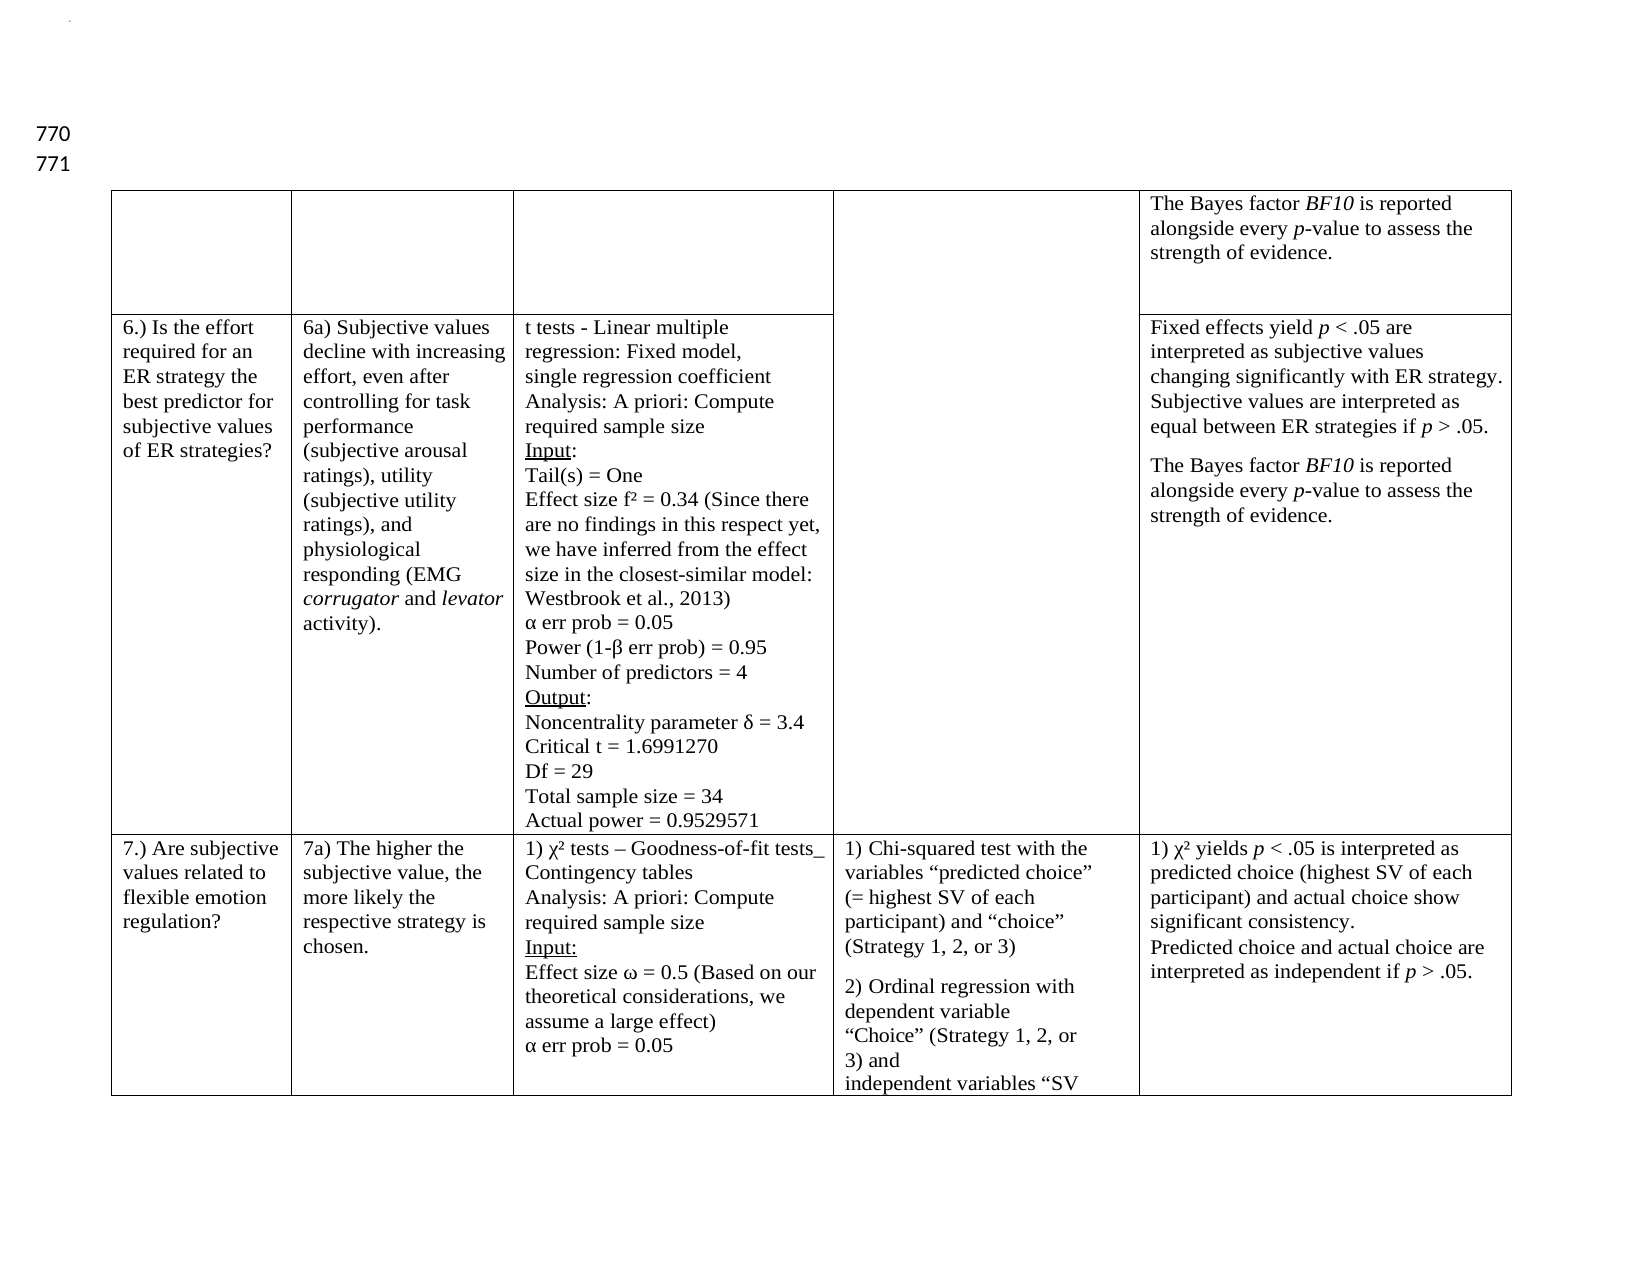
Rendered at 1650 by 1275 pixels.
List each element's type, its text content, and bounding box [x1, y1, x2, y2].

table_cell 1) χ² yields p < .05 is interpreted as predicted choice (highest SV of each participant) and actual choice show significant consistency. Predicted choice and actual choice are interpreted as independent if p > .05. [1140, 835, 1511, 1095]
table_cell Chi-squared test with the variables “predicted choice” (= highest SV of each participant) and “choice” (Strategy 1, 2, or 3) Ordinal regression with dependent variable “Choice” (Strategy 1, 2, or 3) and independent variables “SV [834, 835, 1139, 1095]
table_header The Bayes factor BF10 is reported alongside every p-value to assess the strength of evidence. [1140, 191, 1511, 314]
table_cell 6.) Is the effort required for an ER strategy the best predictor for subjective values of ER strategies? [112, 315, 291, 834]
table_cell 6a) Subjective values decline with increasing effort, even after controlling for task performance (subjective arousal ratings), utility (subjective utility ratings), and physiological responding (EMG corrugator and levator activity). [292, 315, 513, 834]
table_cell 1) χ² tests – Goodness-of-fit tests_ Contingency tables Analysis: A priori: Compute required sample size Input: Effect size ω = 0.5 (Based on our theoretical considerations, we assume a large effect) α err prob = 0.05 [514, 835, 833, 1095]
table_cell Fixed effects yield p < .05 are interpreted as subjective values changing significantly with ER strategy. Subjective values are interpreted as equal between ER strategies if p > .05. The Bayes factor BF10 is reported alongside every p-value to assess the strength of evidence. [1140, 315, 1511, 834]
table_header [514, 191, 833, 314]
table_header [292, 191, 513, 314]
table_header [112, 191, 291, 314]
table_header [834, 191, 1139, 834]
table_cell 7.) Are subjective values related to flexible emotion regulation? [112, 835, 291, 1095]
table_cell t tests - Linear multiple regression: Fixed model, single regression coefficient Analysis: A priori: Compute required sample size Input: Tail(s) = One Effect size f² = 0.34 (Since there are no findings in this respect yet, we have inferred from the effect size in the closest-similar model: Westbrook et al., 2013) α err prob = 0.05 Power (1-β err prob) = 0.95 Number of predictors = 4 Output: Noncentrality parameter δ = 3.4 Critical t = 1.6991270 Df = 29 Total sample size = 34 Actual power = 0.9529571 [514, 315, 833, 834]
table_cell 7a) The higher the subjective value, the more likely the respective strategy is chosen. [292, 835, 513, 1095]
